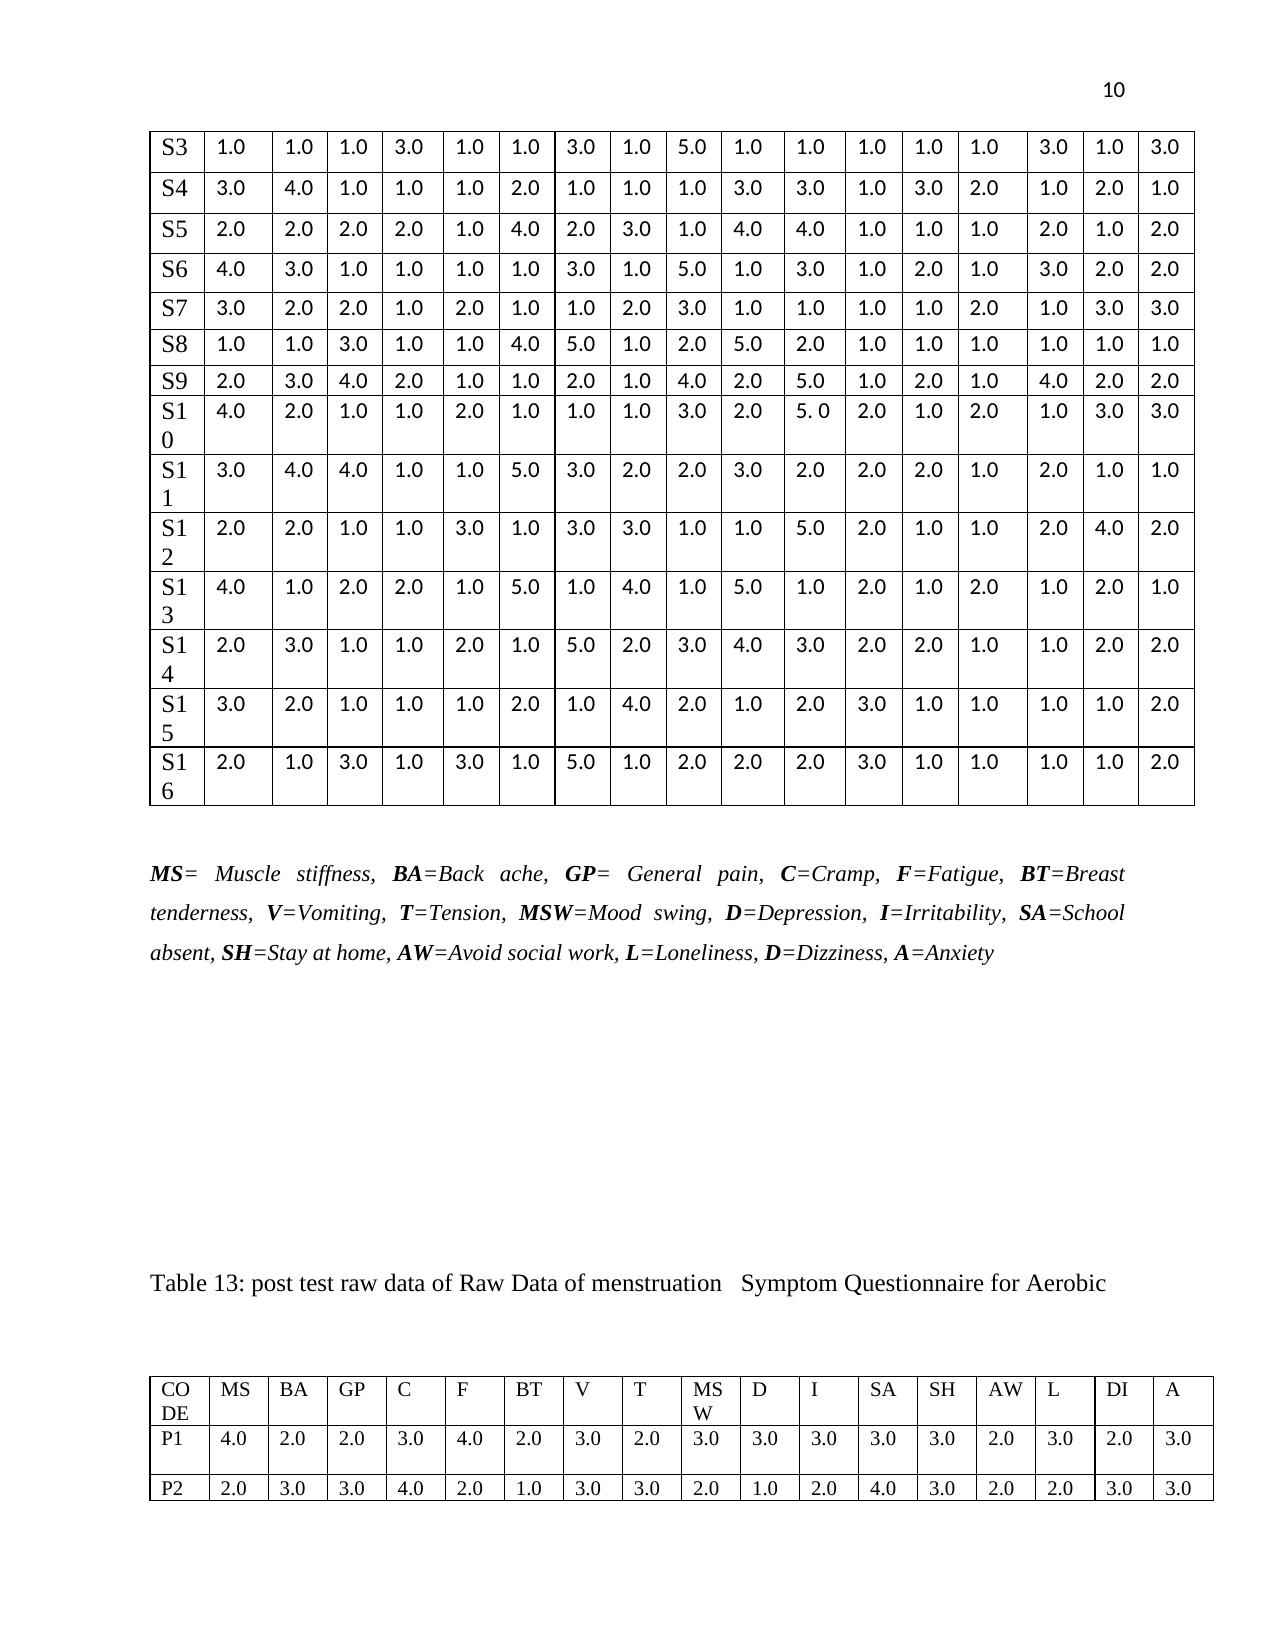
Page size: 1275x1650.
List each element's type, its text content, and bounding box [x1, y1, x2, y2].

table_cell 2.0 [328, 572, 382, 629]
table_cell 1.0 [903, 513, 958, 571]
table_cell 1.0 [611, 396, 666, 454]
table_cell 4.0 [611, 572, 666, 629]
table_cell 3.0 [859, 1426, 917, 1474]
table_cell 5.0 [556, 330, 610, 365]
table_cell 1.0 [505, 1475, 563, 1499]
table_cell 3.0 [1139, 396, 1194, 454]
table_cell 2.0 [846, 572, 902, 629]
table_cell 1.0 [846, 214, 902, 253]
table_cell 2.0 [667, 330, 721, 365]
table_cell 1.0 [1028, 630, 1083, 688]
table_cell 1.0 [903, 396, 958, 454]
table_cell P2 [151, 1475, 209, 1499]
table_cell 3.0 [564, 1426, 622, 1474]
table_cell 1.0 [959, 254, 1027, 292]
table_cell 1.0 [1028, 572, 1083, 629]
table_cell 1.0 [205, 132, 272, 172]
table_cell 4.0 [500, 214, 554, 253]
table_cell 1.0 [611, 254, 666, 292]
table_cell 2.0 [1028, 214, 1083, 253]
table_cell 1.0 [722, 293, 784, 328]
table_cell 2.0 [1139, 689, 1194, 746]
table_cell 2.0 [785, 330, 845, 365]
table_cell 2.0 [1139, 254, 1194, 292]
table_cell 1.0 [1139, 455, 1194, 512]
table_cell 1.0 [1028, 689, 1083, 746]
table_cell 2.0 [273, 293, 327, 328]
table_cell 2.0 [903, 254, 958, 292]
table_cell 4.0 [328, 366, 382, 395]
table_cell 3.0 [1154, 1475, 1213, 1499]
table_cell 1.0 [611, 366, 666, 395]
table_cell 2.0 [846, 396, 902, 454]
table_cell 3.0 [205, 455, 272, 512]
table_cell 2.0 [667, 455, 721, 512]
table_cell 1.0 [611, 132, 666, 172]
table_cell 1.0 [722, 132, 784, 172]
table_cell 2.0 [273, 689, 327, 746]
table_cell 3.0 [383, 132, 443, 172]
table_cell 3.0 [682, 1426, 740, 1474]
table_header A [1154, 1377, 1213, 1425]
table_cell S9 [151, 366, 204, 395]
table_cell 1.0 [328, 689, 382, 746]
table_cell 3.0 [1084, 293, 1138, 328]
table_cell 1.0 [959, 366, 1027, 395]
table_cell 4.0 [1084, 513, 1138, 571]
table_cell 3.0 [328, 748, 382, 805]
table_cell 3.0 [1028, 254, 1083, 292]
table_cell 4.0 [273, 173, 327, 213]
table_cell 2.0 [959, 396, 1027, 454]
table_cell 3.0 [918, 1475, 976, 1499]
table_header BA [269, 1377, 327, 1425]
table_cell 2.0 [903, 455, 958, 512]
table_cell 1.0 [611, 748, 666, 805]
table_cell 2.0 [1096, 1426, 1153, 1474]
table_cell 3.0 [846, 748, 902, 805]
table_cell 5.0 [785, 366, 845, 395]
table_cell 2.0 [328, 1426, 386, 1474]
table_cell 1.0 [556, 173, 610, 213]
table_cell 1.0 [500, 748, 554, 805]
table_cell 3.0 [273, 254, 327, 292]
table_cell 3.0 [387, 1426, 445, 1474]
table_cell 2.0 [1084, 572, 1138, 629]
table_cell 3.0 [205, 293, 272, 328]
table_header D [741, 1377, 799, 1425]
table_cell S16 [151, 748, 204, 805]
table_cell S5 [151, 214, 204, 253]
table_cell 1.0 [383, 513, 443, 571]
table_cell 1.0 [1084, 748, 1138, 805]
table_cell 1.0 [846, 366, 902, 395]
table_cell 1.0 [611, 330, 666, 365]
table_cell 1.0 [500, 254, 554, 292]
table_cell 4.0 [859, 1475, 917, 1499]
table_header SA [859, 1377, 917, 1425]
table_cell 1.0 [383, 396, 443, 454]
table_cell 1.0 [1028, 396, 1083, 454]
table_cell 2.0 [1084, 630, 1138, 688]
table_cell 1.0 [328, 254, 382, 292]
table_cell 2.0 [1084, 366, 1138, 395]
table_cell 3.0 [556, 254, 610, 292]
table_cell 2.0 [977, 1426, 1035, 1474]
table_cell 2.0 [959, 293, 1027, 328]
table_cell 1.0 [273, 572, 327, 629]
table_cell 5.0 [785, 513, 845, 571]
table_cell 4.0 [210, 1426, 268, 1474]
table_cell 1.0 [1139, 330, 1194, 365]
table_cell 1.0 [741, 1475, 799, 1499]
table_cell 3.0 [328, 330, 382, 365]
table_cell 4.0 [667, 366, 721, 395]
table_cell 1.0 [383, 455, 443, 512]
table_cell 2.0 [500, 173, 554, 213]
table_cell 1.0 [846, 254, 902, 292]
table_cell 2.0 [444, 396, 499, 454]
table_cell 2.0 [383, 572, 443, 629]
text Table 13: post test raw data of Raw Data of menstruation Symptom Questionnaire for Aerobic [150, 1268, 1125, 1297]
table_cell 3.0 [785, 630, 845, 688]
table_cell S8 [151, 330, 204, 365]
table_cell 2.0 [1139, 366, 1194, 395]
table_cell 3.0 [1154, 1426, 1213, 1474]
table_cell 3.0 [722, 455, 784, 512]
table_cell 3.0 [667, 293, 721, 328]
table_cell 1.0 [903, 214, 958, 253]
table_cell 3.0 [1028, 132, 1083, 172]
table_cell 1.0 [1028, 173, 1083, 213]
table_cell 5.0 [667, 132, 721, 172]
table_cell 1.0 [383, 630, 443, 688]
table_cell 3.0 [785, 254, 845, 292]
table_cell 1.0 [328, 132, 382, 172]
table_cell 3.0 [611, 214, 666, 253]
table_cell 4.0 [273, 455, 327, 512]
table_cell 1.0 [328, 630, 382, 688]
table_cell 2.0 [785, 455, 845, 512]
table_cell 2.0 [328, 214, 382, 253]
table_cell 1.0 [444, 330, 499, 365]
table_cell 1.0 [500, 132, 554, 172]
table_cell 2.0 [1139, 214, 1194, 253]
table_cell S10 [151, 396, 204, 454]
table_cell 1.0 [722, 513, 784, 571]
table_cell 2.0 [205, 630, 272, 688]
table_header I [800, 1377, 858, 1425]
table_cell 3.0 [1139, 132, 1194, 172]
table_cell 1.0 [959, 630, 1027, 688]
table_cell 1.0 [444, 132, 499, 172]
table_cell S12 [151, 513, 204, 571]
table_cell 2.0 [273, 396, 327, 454]
table_cell 1.0 [500, 630, 554, 688]
table_cell 3.0 [556, 132, 610, 172]
table_cell 3.0 [611, 513, 666, 571]
table_cell 1.0 [667, 173, 721, 213]
table_cell 1.0 [1028, 293, 1083, 328]
table_cell 2.0 [722, 366, 784, 395]
table_cell 1.0 [273, 748, 327, 805]
table_cell 2.0 [611, 293, 666, 328]
table_cell 1.0 [903, 572, 958, 629]
table_cell 1.0 [903, 689, 958, 746]
table_cell 1.0 [500, 366, 554, 395]
table_cell 1.0 [959, 214, 1027, 253]
table_cell 2.0 [273, 513, 327, 571]
table_cell 3.0 [722, 173, 784, 213]
table_cell 2.0 [722, 748, 784, 805]
table_cell 2.0 [205, 214, 272, 253]
table_cell 1.0 [959, 132, 1027, 172]
table_cell S11 [151, 455, 204, 512]
table_cell 2.0 [1036, 1475, 1094, 1499]
table_cell S4 [151, 173, 204, 213]
table_cell 2.0 [611, 630, 666, 688]
table_cell 2.0 [1139, 513, 1194, 571]
table_cell 5.0 [556, 630, 610, 688]
table_cell 1.0 [667, 214, 721, 253]
table_cell 3.0 [1139, 293, 1194, 328]
table_cell 3.0 [800, 1426, 858, 1474]
table_cell 1.0 [205, 330, 272, 365]
table_cell 3.0 [273, 630, 327, 688]
table_cell 1.0 [383, 173, 443, 213]
table_cell 3.0 [444, 513, 499, 571]
table_cell 4.0 [1028, 366, 1083, 395]
table_cell 5.0 [722, 330, 784, 365]
table_cell 5.0 [556, 748, 610, 805]
table_cell 5.0 [667, 254, 721, 292]
table_cell 2.0 [722, 396, 784, 454]
table_cell 2.0 [785, 748, 845, 805]
table_cell 2.0 [210, 1475, 268, 1499]
table_cell 2.0 [611, 455, 666, 512]
table_cell 1.0 [556, 293, 610, 328]
table_cell 1.0 [500, 396, 554, 454]
table_cell 2.0 [959, 173, 1027, 213]
table_cell 1.0 [444, 173, 499, 213]
table_cell S3 [151, 132, 204, 172]
table_cell 2.0 [1028, 513, 1083, 571]
table_cell 1.0 [903, 748, 958, 805]
table_cell 1.0 [328, 513, 382, 571]
table_cell 5.0 [500, 572, 554, 629]
table_cell 1.0 [1084, 455, 1138, 512]
table_cell 3.0 [1084, 396, 1138, 454]
table_cell 1.0 [328, 396, 382, 454]
table_cell 3.0 [269, 1475, 327, 1499]
table_cell 2.0 [205, 748, 272, 805]
table_cell 1.0 [383, 689, 443, 746]
table_cell 1.0 [328, 173, 382, 213]
table_cell 4.0 [205, 572, 272, 629]
table_cell P1 [151, 1426, 209, 1474]
table_cell 1.0 [959, 689, 1027, 746]
table_cell 1.0 [444, 214, 499, 253]
table_cell 1.0 [785, 293, 845, 328]
table_header CODE [151, 1377, 209, 1425]
table_cell 1.0 [500, 513, 554, 571]
table_cell 2.0 [667, 748, 721, 805]
table_cell 1.0 [383, 293, 443, 328]
table_cell 2.0 [383, 366, 443, 395]
table_header SH [918, 1377, 976, 1425]
table_cell 3.0 [1036, 1426, 1094, 1474]
table_cell 1.0 [444, 254, 499, 292]
table_cell 2.0 [785, 689, 845, 746]
table_cell 1.0 [903, 293, 958, 328]
table_cell 2.0 [1139, 748, 1194, 805]
table_cell 1.0 [667, 513, 721, 571]
table_cell 2.0 [667, 689, 721, 746]
table_cell 2.0 [328, 293, 382, 328]
table_cell 1.0 [444, 689, 499, 746]
text MS= Muscle stiffness, BA=Back ache, GP= General pain, C=Cramp, F=Fatigue, BT=Breast tenderness, V=Vomiting, T=Tension, MSW=Mood swing, D=Depression, I=Irritability, SA=School absent, SH=Stay at home, AW=Avoid social work, L=Loneliness, D=Dizziness, A=Anxiety [150, 860, 1125, 965]
table_cell S14 [151, 630, 204, 688]
table_cell 2.0 [1084, 173, 1138, 213]
table_cell 3.0 [903, 173, 958, 213]
table_cell 1.0 [959, 455, 1027, 512]
table_cell 2.0 [1084, 254, 1138, 292]
table_cell 2.0 [500, 689, 554, 746]
table_cell 3.0 [556, 455, 610, 512]
table_cell 1.0 [846, 173, 902, 213]
table_cell 2.0 [800, 1475, 858, 1499]
table_header T [623, 1377, 681, 1425]
table_cell 3.0 [785, 173, 845, 213]
table_cell 1.0 [556, 396, 610, 454]
table_cell 2.0 [273, 214, 327, 253]
table_cell S7 [151, 293, 204, 328]
table_cell 1.0 [273, 132, 327, 172]
table_header GP [328, 1377, 386, 1425]
table_header DI [1096, 1377, 1153, 1425]
table_header L [1036, 1377, 1094, 1425]
table_cell 1.0 [1084, 689, 1138, 746]
table_cell 1.0 [444, 572, 499, 629]
table_cell 1.0 [1139, 173, 1194, 213]
table_cell 4.0 [500, 330, 554, 365]
table_header F [446, 1377, 504, 1425]
table_cell 4.0 [722, 214, 784, 253]
table_cell 1.0 [556, 689, 610, 746]
table_cell 1.0 [722, 254, 784, 292]
table_cell 2.0 [444, 293, 499, 328]
table_cell 2.0 [205, 513, 272, 571]
table_cell 1.0 [903, 330, 958, 365]
table_cell 1.0 [846, 330, 902, 365]
table_cell 2.0 [205, 366, 272, 395]
table_cell 3.0 [1096, 1475, 1153, 1499]
table_cell S15 [151, 689, 204, 746]
table_cell 1.0 [273, 330, 327, 365]
table_cell 1.0 [444, 366, 499, 395]
table_cell 3.0 [273, 366, 327, 395]
table_cell 1.0 [959, 330, 1027, 365]
table_cell 2.0 [846, 513, 902, 571]
table_cell 1.0 [444, 455, 499, 512]
table_cell 3.0 [667, 396, 721, 454]
table_cell 2.0 [846, 630, 902, 688]
table_header MSW [682, 1377, 740, 1425]
table_header AW [977, 1377, 1035, 1425]
table_cell 2.0 [505, 1426, 563, 1474]
table_cell 1.0 [1084, 330, 1138, 365]
table_cell 2.0 [444, 630, 499, 688]
table_cell 3.0 [918, 1426, 976, 1474]
table_cell 4.0 [785, 214, 845, 253]
table_cell 2.0 [556, 214, 610, 253]
table_header MS [210, 1377, 268, 1425]
table_cell 4.0 [722, 630, 784, 688]
table_cell 1.0 [667, 572, 721, 629]
table_cell 3.0 [741, 1426, 799, 1474]
table_cell 1.0 [1084, 214, 1138, 253]
table_cell 3.0 [846, 689, 902, 746]
table_cell 1.0 [1139, 572, 1194, 629]
table_cell 1.0 [959, 513, 1027, 571]
table_cell 3.0 [556, 513, 610, 571]
table_cell 3.0 [623, 1475, 681, 1499]
table_cell 2.0 [269, 1426, 327, 1474]
table_cell 5.0 [500, 455, 554, 512]
table_cell 4.0 [328, 455, 382, 512]
table_cell 2.0 [959, 572, 1027, 629]
table_cell 2.0 [446, 1475, 504, 1499]
table_cell 1.0 [1028, 748, 1083, 805]
table_cell 2.0 [623, 1426, 681, 1474]
table_cell 4.0 [205, 396, 272, 454]
table_cell 2.0 [383, 214, 443, 253]
table_cell 4.0 [387, 1475, 445, 1499]
table_header V [564, 1377, 622, 1425]
table_cell 1.0 [611, 173, 666, 213]
table_cell 1.0 [785, 132, 845, 172]
table_cell 1.0 [785, 572, 845, 629]
table_cell 1.0 [383, 330, 443, 365]
table_cell 3.0 [205, 173, 272, 213]
table_cell 3.0 [564, 1475, 622, 1499]
table_cell 1.0 [1084, 132, 1138, 172]
table_cell 1.0 [846, 132, 902, 172]
table_cell 3.0 [667, 630, 721, 688]
table_cell 1.0 [383, 254, 443, 292]
table_cell 3.0 [205, 689, 272, 746]
table_cell 2.0 [977, 1475, 1035, 1499]
table_cell 3.0 [328, 1475, 386, 1499]
table_cell 2.0 [1028, 455, 1083, 512]
table_cell 1.0 [383, 748, 443, 805]
table_cell 1.0 [722, 689, 784, 746]
table_cell 1.0 [500, 293, 554, 328]
table_cell S13 [151, 572, 204, 629]
table_cell 2.0 [682, 1475, 740, 1499]
table_cell 1.0 [556, 572, 610, 629]
table_header BT [505, 1377, 563, 1425]
table_cell 2.0 [846, 455, 902, 512]
table_cell 5. 0 [785, 396, 845, 454]
table_cell 2.0 [903, 366, 958, 395]
table_cell 2.0 [556, 366, 610, 395]
table_cell 4.0 [205, 254, 272, 292]
table_cell 2.0 [903, 630, 958, 688]
table_cell 3.0 [444, 748, 499, 805]
table_cell 2.0 [1139, 630, 1194, 688]
table_cell 1.0 [1028, 330, 1083, 365]
table_cell 5.0 [722, 572, 784, 629]
table_cell 1.0 [846, 293, 902, 328]
table_cell S6 [151, 254, 204, 292]
table_header C [387, 1377, 445, 1425]
table_cell 1.0 [903, 132, 958, 172]
table_cell 4.0 [611, 689, 666, 746]
table_cell 1.0 [959, 748, 1027, 805]
table_cell 4.0 [446, 1426, 504, 1474]
